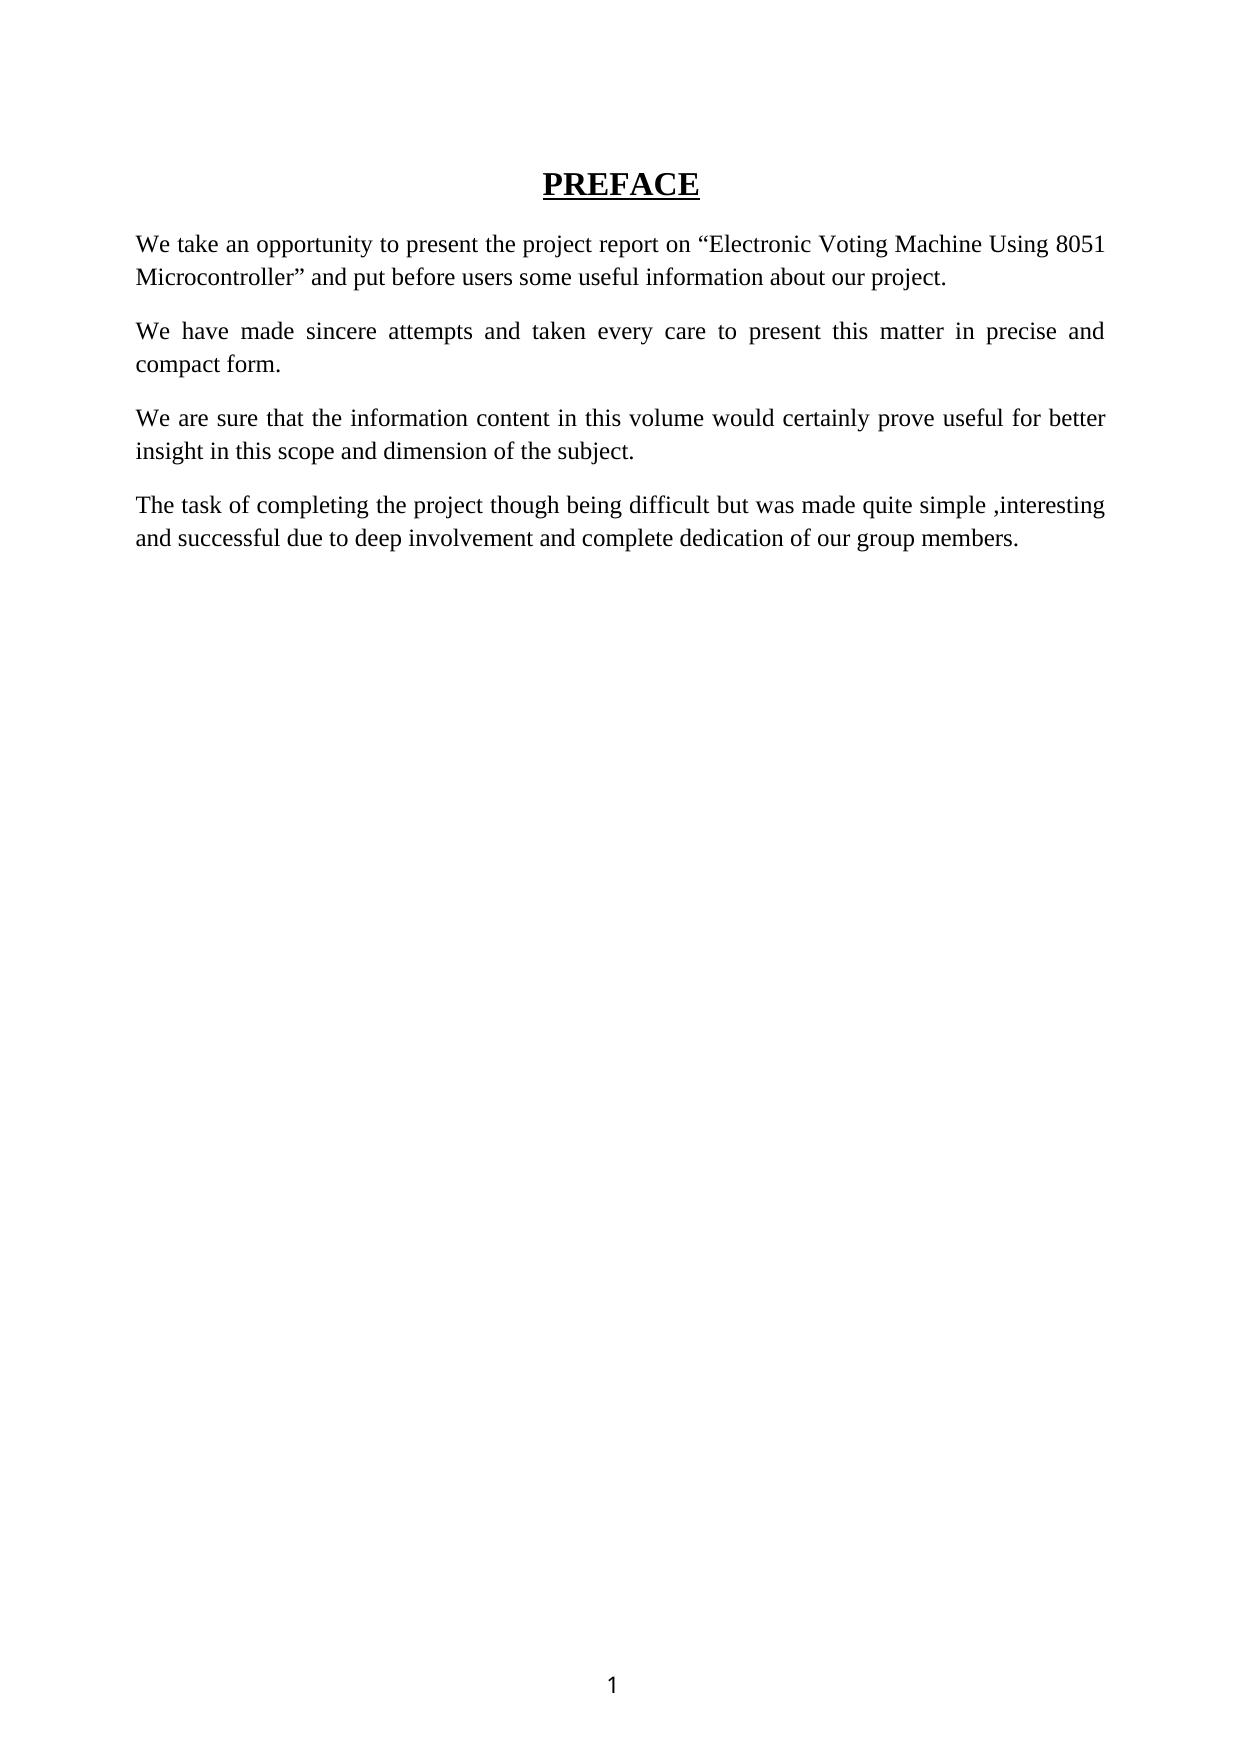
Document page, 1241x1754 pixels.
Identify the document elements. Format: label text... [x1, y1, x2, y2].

text PREFACE [135, 164, 1107, 203]
text The task of completing the project though being difficult but was made quite simple ,interesting and successful due to deep involvement and complete dedication of our group members. [135, 490, 1107, 552]
text We are sure that the information content in this volume would certainly prove useful for better insight in this scope and dimension of the subject. [135, 403, 1107, 465]
text We take an opportunity to present the project report on “Electronic Voting Machine Using 8051 Microcontroller” and put before users some useful information about our project. [135, 229, 1107, 291]
text We have made sincere attempts and taken every care to present this matter in precise and compact form. [135, 316, 1107, 378]
